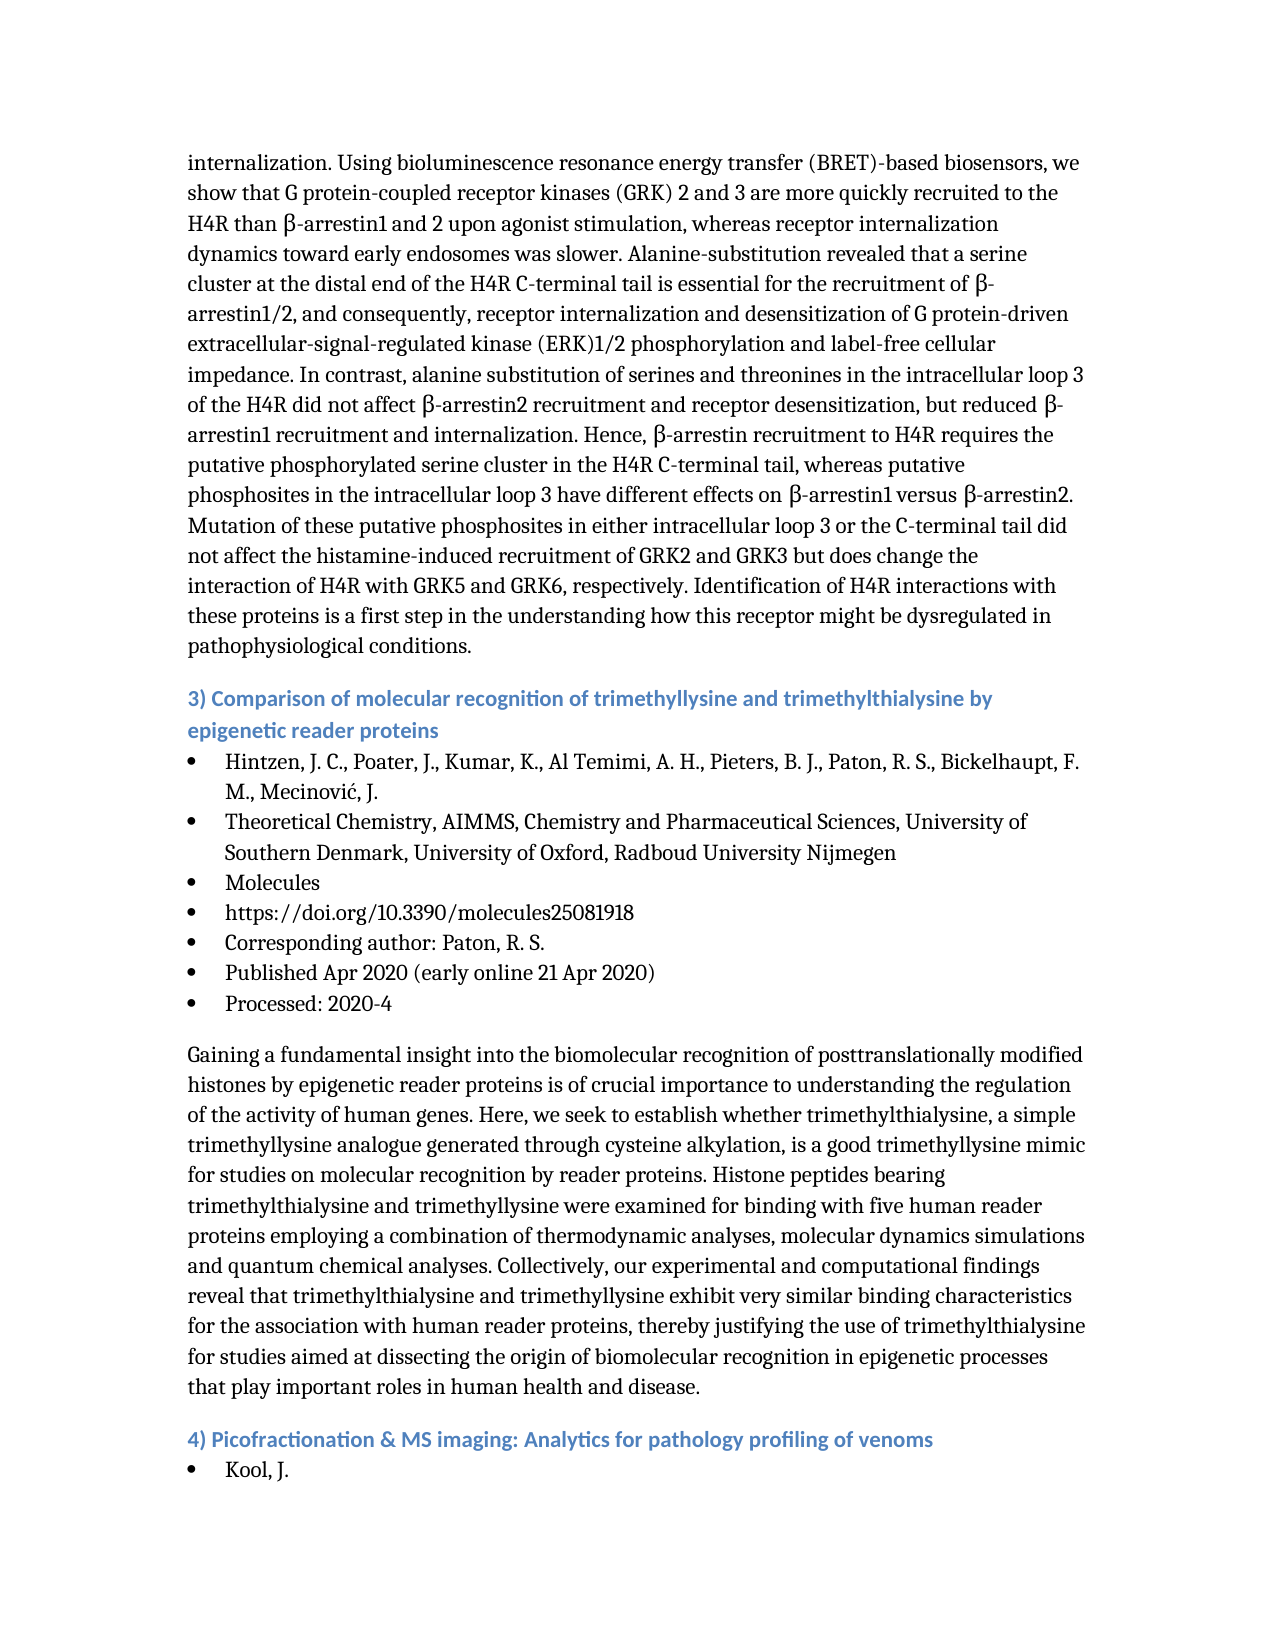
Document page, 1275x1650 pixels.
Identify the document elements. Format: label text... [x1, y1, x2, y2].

list Molecules [187, 869, 1087, 896]
text Gaining a fundamental insight into the biomolecular recognition of posttranslationally modified histones by epigenetic reader proteins is of crucial importance to understanding the regulation of the activity of human genes. Here, we seek to establish whether trimethylthialysine, a simple trimethyllysine analogue generated through cysteine alkylation, is a good trimethyllysine mimic for studies on molecular recognition by reader proteins. Histone peptides bearing trimethylthialysine and trimethyllysine were examined for binding with five human reader proteins employing a combination of thermodynamic analyses, molecular dynamics simulations and quantum chemical analyses. Collectively, our experimental and computational findings reveal that trimethylthialysine and trimethyllysine exhibit very similar binding characteristics for the association with human reader proteins, thereby justifying the use of trimethylthialysine for studies aimed at dissecting the origin of biomolecular recognition in epigenetic processes that play important roles in human health and disease. [187, 1041, 1087, 1400]
subtitle 3) Comparison of molecular recognition of trimethyllysine and trimethylthialysine by epigenetic reader proteins [187, 684, 1087, 744]
list Theoretical Chemistry, AIMMS, Chemistry and Pharmaceutical Sciences, University of Southern Denmark, University of Oxford, Radboud University Nijmegen [187, 809, 1087, 866]
list Kool, J. [187, 1457, 1087, 1483]
list https://doi.org/10.3390/molecules25081918 [187, 900, 1087, 926]
list Corresponding author: Paton, R. S. [187, 930, 1087, 956]
subtitle 4) Picofractionation & MS imaging: Analytics for pathology profiling of venoms [187, 1425, 1087, 1453]
list Processed: 2020-4 [187, 990, 1087, 1017]
list Published Apr 2020 (early online 21 Apr 2020) [187, 960, 1087, 987]
list Hintzen, J. C., Poater, J., Kumar, K., Al Temimi, A. H., Pieters, B. J., Paton, R. S., Bickelhaupt, F. M., Mecinović, J. [187, 749, 1087, 805]
